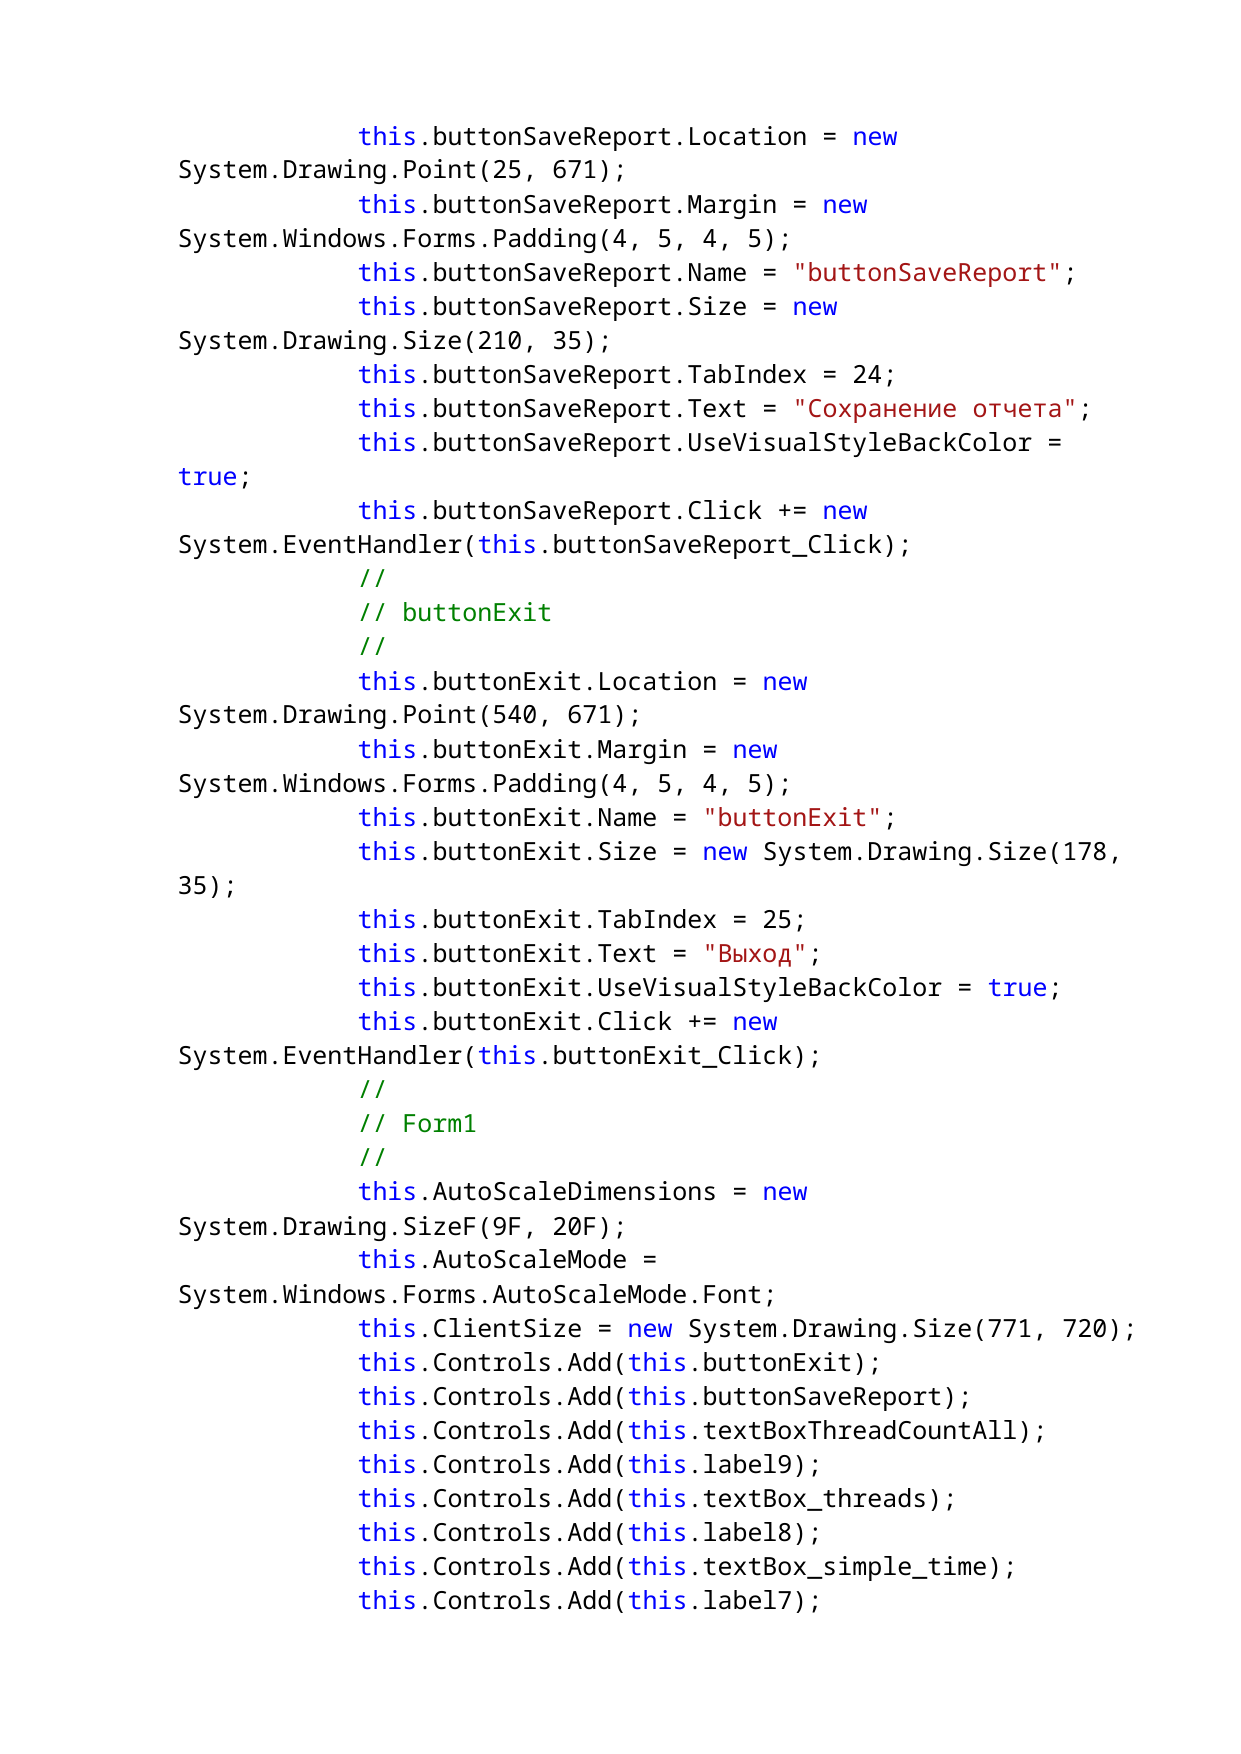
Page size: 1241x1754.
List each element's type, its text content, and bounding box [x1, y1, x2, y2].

text // [177, 561, 1152, 595]
text this.buttonExit.Margin = new System.Windows.Forms.Padding(4, 5, 4, 5); [177, 731, 1152, 799]
text this.Controls.Add(this.label9); [177, 1447, 1152, 1481]
text this.buttonSaveReport.TabIndex = 24; [177, 357, 1152, 391]
text this.buttonSaveReport.Location = new System.Drawing.Point(25, 671); [177, 118, 1152, 186]
text this.AutoScaleMode = System.Windows.Forms.AutoScaleMode.Font; [177, 1242, 1152, 1310]
text this.buttonSaveReport.Name = "buttonSaveReport"; [177, 254, 1152, 288]
text this.buttonSaveReport.UseVisualStyleBackColor = true; [177, 425, 1152, 493]
text this.Controls.Add(this.textBox_threads); [177, 1481, 1152, 1515]
text // [177, 629, 1152, 663]
text this.AutoScaleDimensions = new System.Drawing.SizeF(9F, 20F); [177, 1174, 1152, 1242]
text // buttonExit [177, 595, 1152, 629]
text this.buttonExit.UseVisualStyleBackColor = true; [177, 970, 1152, 1004]
text this.buttonSaveReport.Size = new System.Drawing.Size(210, 35); [177, 288, 1152, 357]
text this.buttonSaveReport.Text = "Сохранение отчета"; [177, 391, 1152, 425]
text // [177, 1072, 1152, 1106]
text this.buttonSaveReport.Margin = new System.Windows.Forms.Padding(4, 5, 4, 5); [177, 186, 1152, 254]
text this.buttonExit.Size = new System.Drawing.Size(178, 35); [177, 833, 1152, 902]
text this.Controls.Add(this.textBoxThreadCountAll); [177, 1412, 1152, 1447]
text this.Controls.Add(this.buttonSaveReport); [177, 1378, 1152, 1412]
text this.ClientSize = new System.Drawing.Size(771, 720); [177, 1310, 1152, 1344]
text this.Controls.Add(this.buttonExit); [177, 1344, 1152, 1378]
text // [177, 1140, 1152, 1174]
text this.buttonExit.Name = "buttonExit"; [177, 799, 1152, 833]
text // Form1 [177, 1106, 1152, 1140]
text this.Controls.Add(this.label8); [177, 1515, 1152, 1549]
text this.buttonExit.Text = "Выход"; [177, 936, 1152, 970]
text this.buttonExit.TabIndex = 25; [177, 902, 1152, 936]
text this.buttonExit.Click += new System.EventHandler(this.buttonExit_Click); [177, 1004, 1152, 1072]
text this.buttonExit.Location = new System.Drawing.Point(540, 671); [177, 663, 1152, 731]
text this.Controls.Add(this.textBox_simple_time); [177, 1549, 1152, 1583]
text this.Controls.Add(this.label7); [177, 1583, 1152, 1617]
text this.buttonSaveReport.Click += new System.EventHandler(this.buttonSaveReport_Click); [177, 493, 1152, 561]
